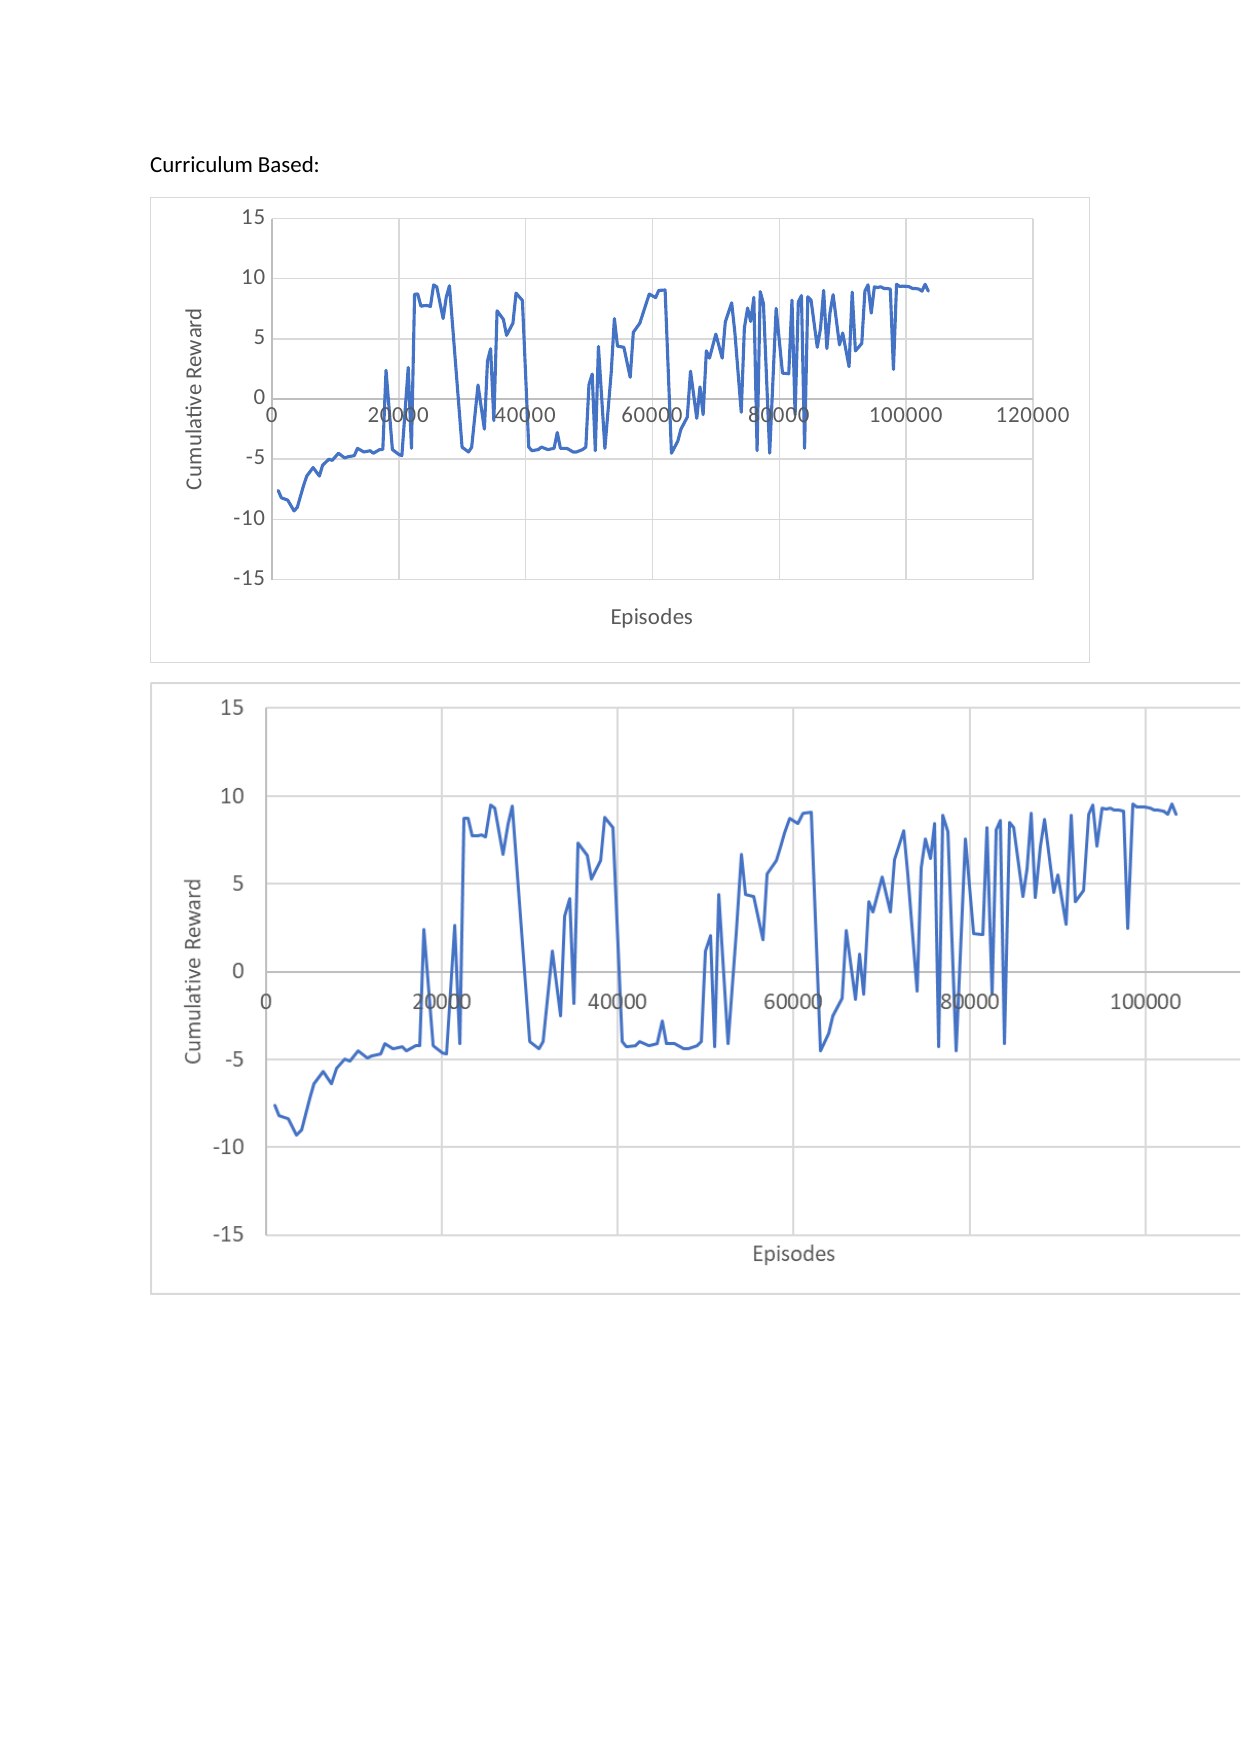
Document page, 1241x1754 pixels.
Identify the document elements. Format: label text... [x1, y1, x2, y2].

picture [150, 682, 1241, 1295]
text Curriculum Based: [150, 150, 1090, 178]
